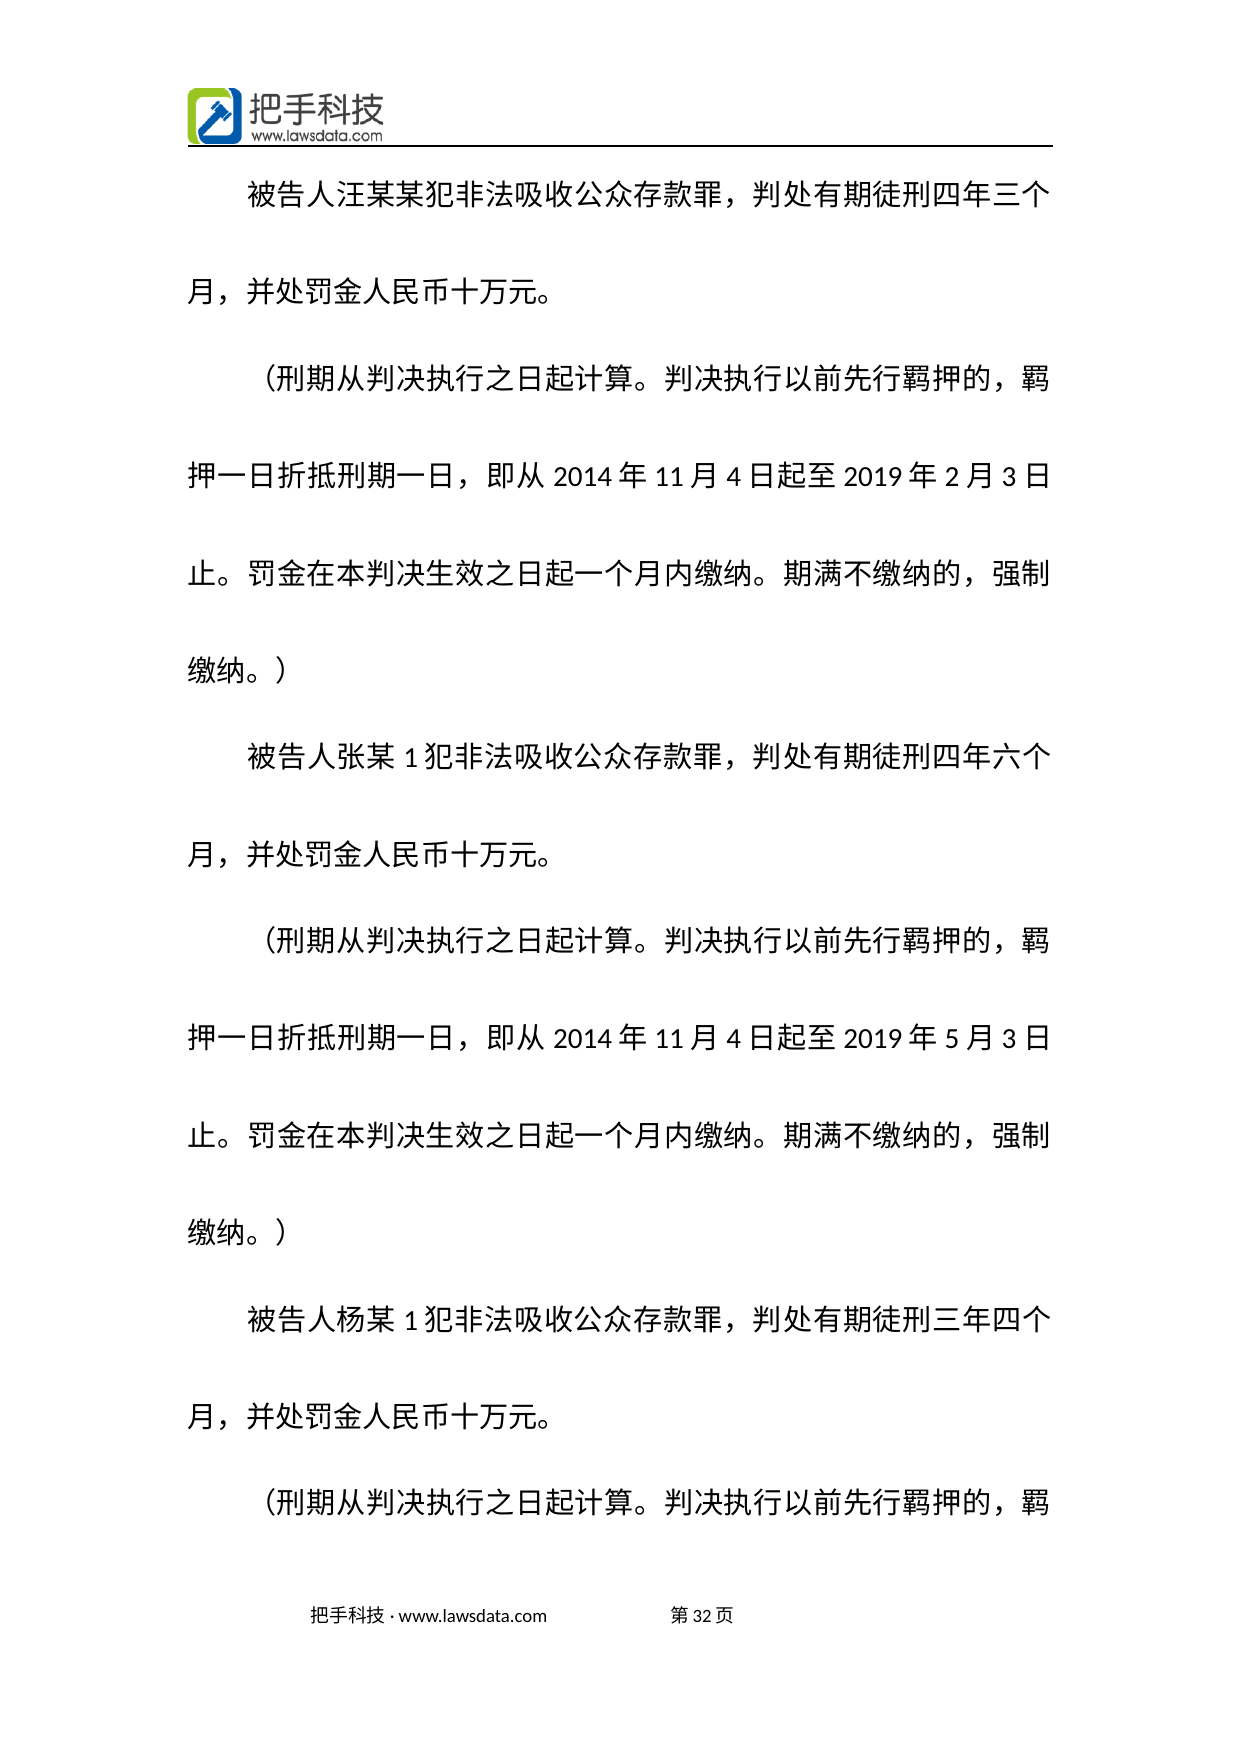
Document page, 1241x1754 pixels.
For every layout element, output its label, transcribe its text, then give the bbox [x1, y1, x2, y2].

text （刑期从判决执行之日起计算。判决执行以前先行羁押的，羁押一日折抵刑期一日，即从2014年11月4日起至2018年12月31日止。罚金在本判决生效之日起一个月内缴纳。期满不缴纳的，强制缴纳。） [187, 1468, 1053, 1533]
text （刑期从判决执行之日起计算。判决执行以前先行羁押的，羁押一日折抵刑期一日，即从2014年11月4日起至2019年2月3日止。罚金在本判决生效之日起一个月内缴纳。期满不缴纳的，强制缴纳。） [187, 344, 1053, 701]
picture [187, 88, 384, 144]
text 被告人汪某某犯非法吸收公众存款罪，判处有期徒刑四年三个月，并处罚金人民币十万元。 [187, 160, 1053, 323]
text （刑期从判决执行之日起计算。判决执行以前先行羁押的，羁押一日折抵刑期一日，即从2014年11月4日起至2019年5月3日止。罚金在本判决生效之日起一个月内缴纳。期满不缴纳的，强制缴纳。） [187, 906, 1053, 1264]
text 被告人张某1犯非法吸收公众存款罪，判处有期徒刑四年六个月，并处罚金人民币十万元。 [187, 722, 1053, 885]
text 被告人杨某1犯非法吸收公众存款罪，判处有期徒刑三年四个月，并处罚金人民币十万元。 [187, 1285, 1053, 1447]
